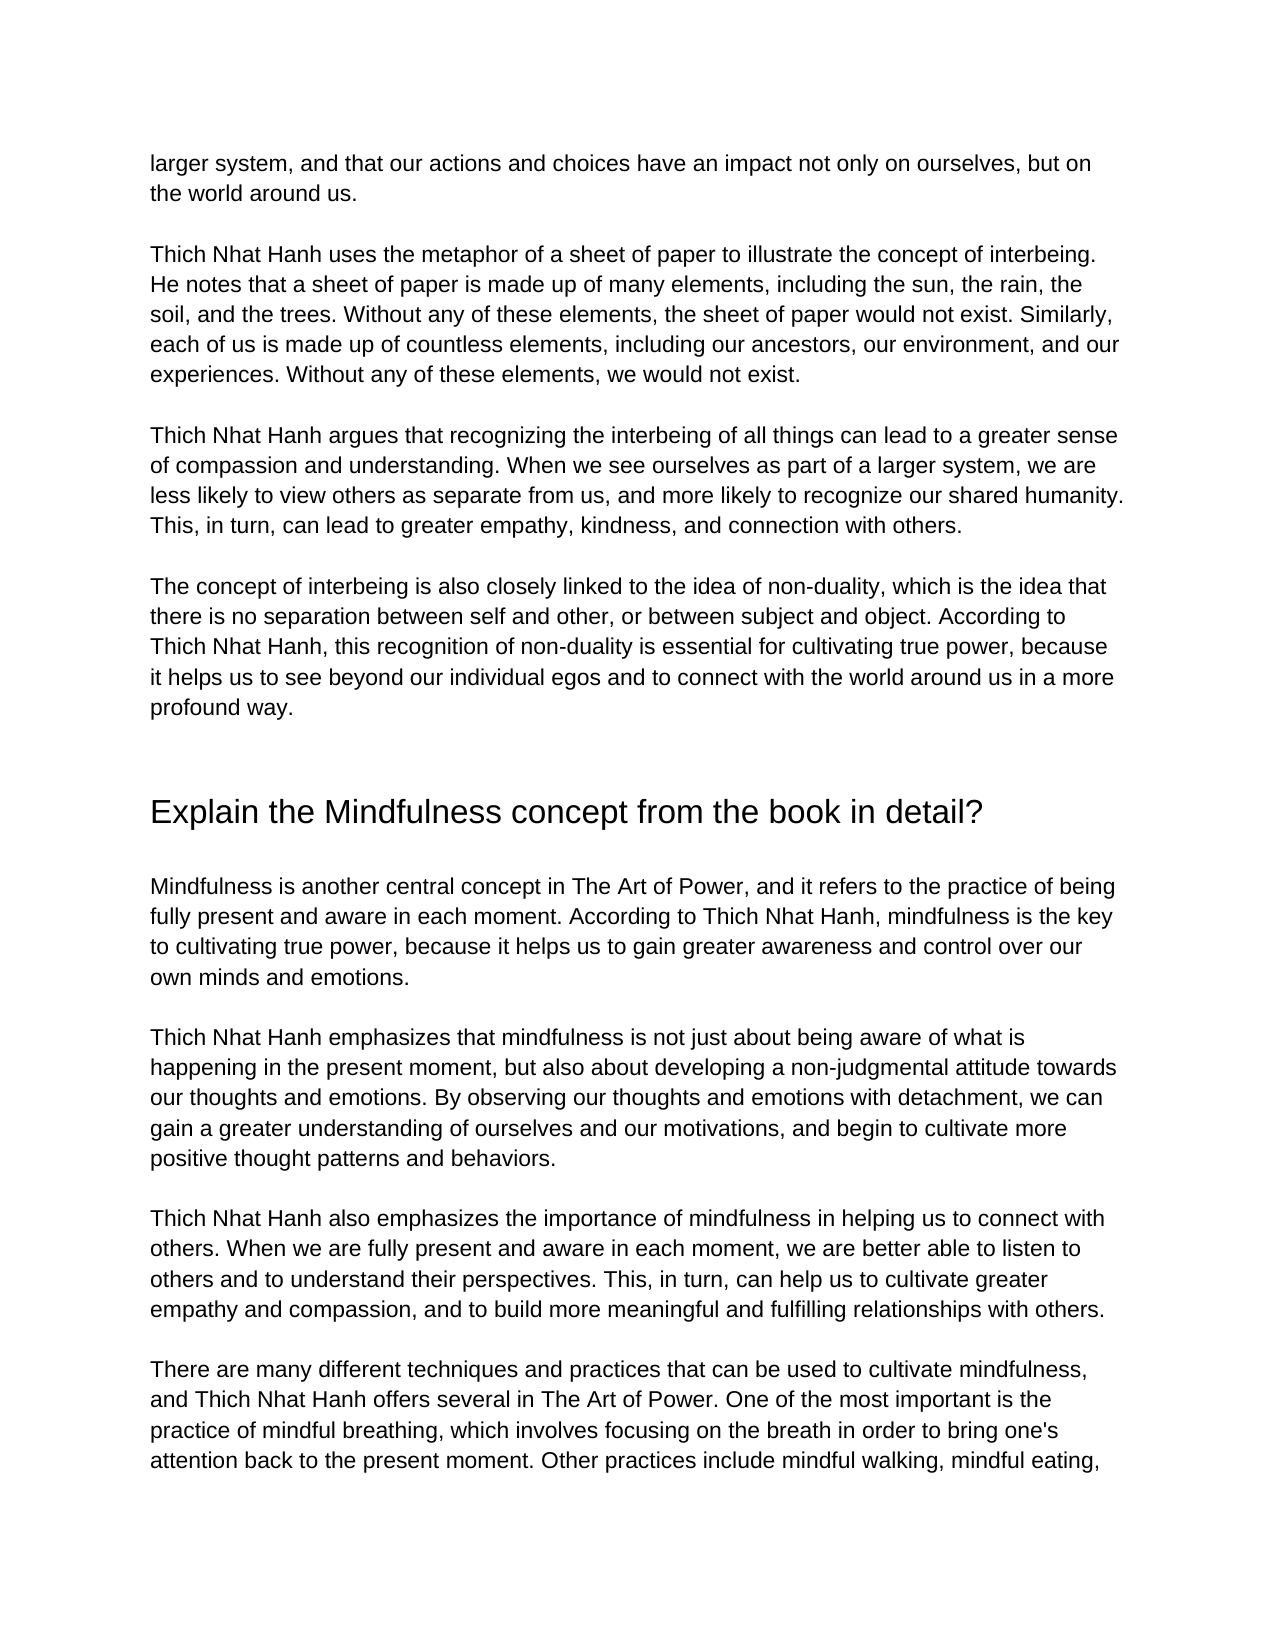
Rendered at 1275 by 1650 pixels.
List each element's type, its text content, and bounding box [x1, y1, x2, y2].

text Thich Nhat Hanh argues that recognizing the interbeing of all things can lead to a greater sense of compassion and understanding. When we see ourselves as part of a larger system, we are less likely to view others as separate from us, and more likely to recognize our shared humanity. This, in turn, can lead to greater empathy, kindness, and connection with others. [150, 422, 1125, 539]
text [150, 150, 1125, 207]
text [150, 1356, 1125, 1473]
text Thich Nhat Hanh emphasizes that mindfulness is not just about being aware of what is happening in the present moment, but also about developing a non-judgmental attitude towards our thoughts and emotions. By observing our thoughts and emotions with detachment, we can gain a greater understanding of ourselves and our motivations, and begin to cultivate more positive thought patterns and behaviors. [150, 1024, 1125, 1171]
text Mindfulness is another central concept in The Art of Power, and it refers to the practice of being fully present and aware in each moment. According to Thich Nhat Hanh, mindfulness is the key to cultivating true power, because it helps us to gain greater awareness and control over our own minds and emotions. [150, 873, 1125, 990]
text The concept of interbeing is also closely linked to the idea of non-duality, which is the idea that there is no separation between self and other, or between subject and object. According to Thich Nhat Hanh, this recognition of non-duality is essential for cultivating true power, because it helps us to see beyond our individual egos and to connect with the world around us in a more profound way. [150, 573, 1125, 720]
text Thich Nhat Hanh also emphasizes the importance of mindfulness in helping us to connect with others. When we are fully present and aware in each moment, we are better able to listen to others and to understand their perspectives. This, in turn, can help us to cultivate greater empathy and compassion, and to build more meaningful and fulfilling relationships with others. [150, 1205, 1125, 1322]
subtitle Explain the Mindfulness concept from the book in detail? [150, 792, 1125, 830]
text Thich Nhat Hanh uses the metaphor of a sheet of paper to illustrate the concept of interbeing. He notes that a sheet of paper is made up of many elements, including the sun, the rain, the soil, and the trees. Without any of these elements, the sheet of paper would not exist. Similarly, each of us is made up of countless elements, including our ancestors, our environment, and our experiences. Without any of these elements, we would not exist. [150, 241, 1125, 388]
